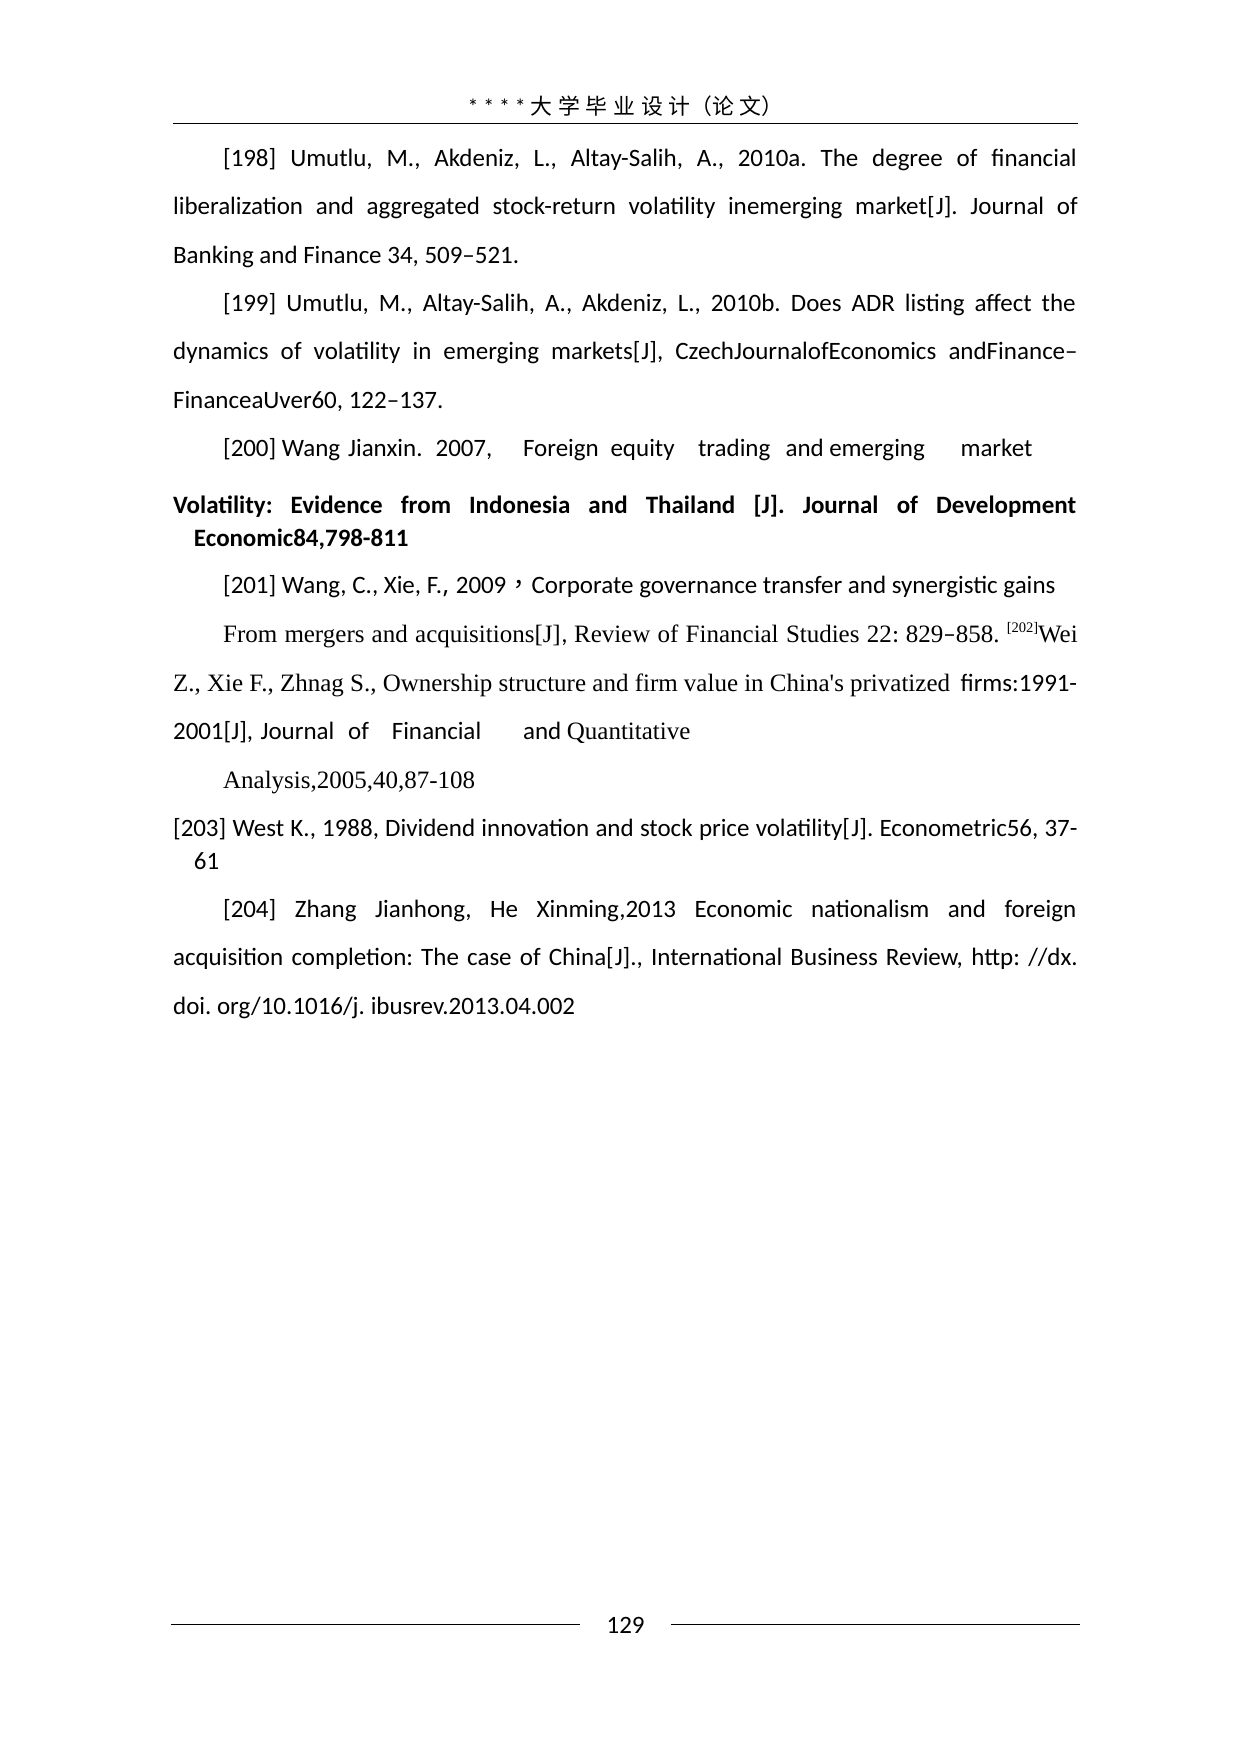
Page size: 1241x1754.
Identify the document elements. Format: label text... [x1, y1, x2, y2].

text Analysis,2005,40,87-108 [173, 746, 1078, 794]
text [203] West K., 1988, Dividend innovation and stock price volatility[J]. Econometric56, 37-61 [173, 810, 1078, 875]
text [201] Wang, C., Xie, F., 2009，Corporate governance transfer and synergistic gains [173, 552, 1078, 601]
text [200] Wang Jianxin. 2007, Foreign equity trading and emerging market [173, 414, 1078, 463]
text From mergers and acquisitions[J], Review of Financial Studies 22: 829–858. [202]Wei Z., Xie F., Zhnag S., Ownership structure and firm value in China's privatized firms:1991-2001[J], Journal of Financial and Quantitative [173, 601, 1078, 746]
subtitle Volatility: Evidence from Indonesia and Thailand [J]. Journal of Development Economic84,798-811 [173, 487, 1078, 552]
text [204] Zhang Jianhong, He Xinming,2013 Economic nationalism and foreign acquisition completion: The case of China[J]., International Business Review, http: //dx. doi. org/10.1016/j. ibusrev.2013.04.002 [173, 875, 1078, 1020]
text [199] Umutlu, M., Altay-Salih, A., Akdeniz, L., 2010b. Does ADR listing affect the dynamics of volatility in emerging markets[J], CzechJournalofEconomics andFinance–FinanceaUver60, 122–137. [173, 269, 1078, 414]
text [198] Umutlu, M., Akdeniz, L., Altay-Salih, A., 2010a. The degree of financial liberalization and aggregated stock-return volatility inemerging market[J]. Journal of Banking and Finance 34, 509–521. [173, 124, 1078, 269]
